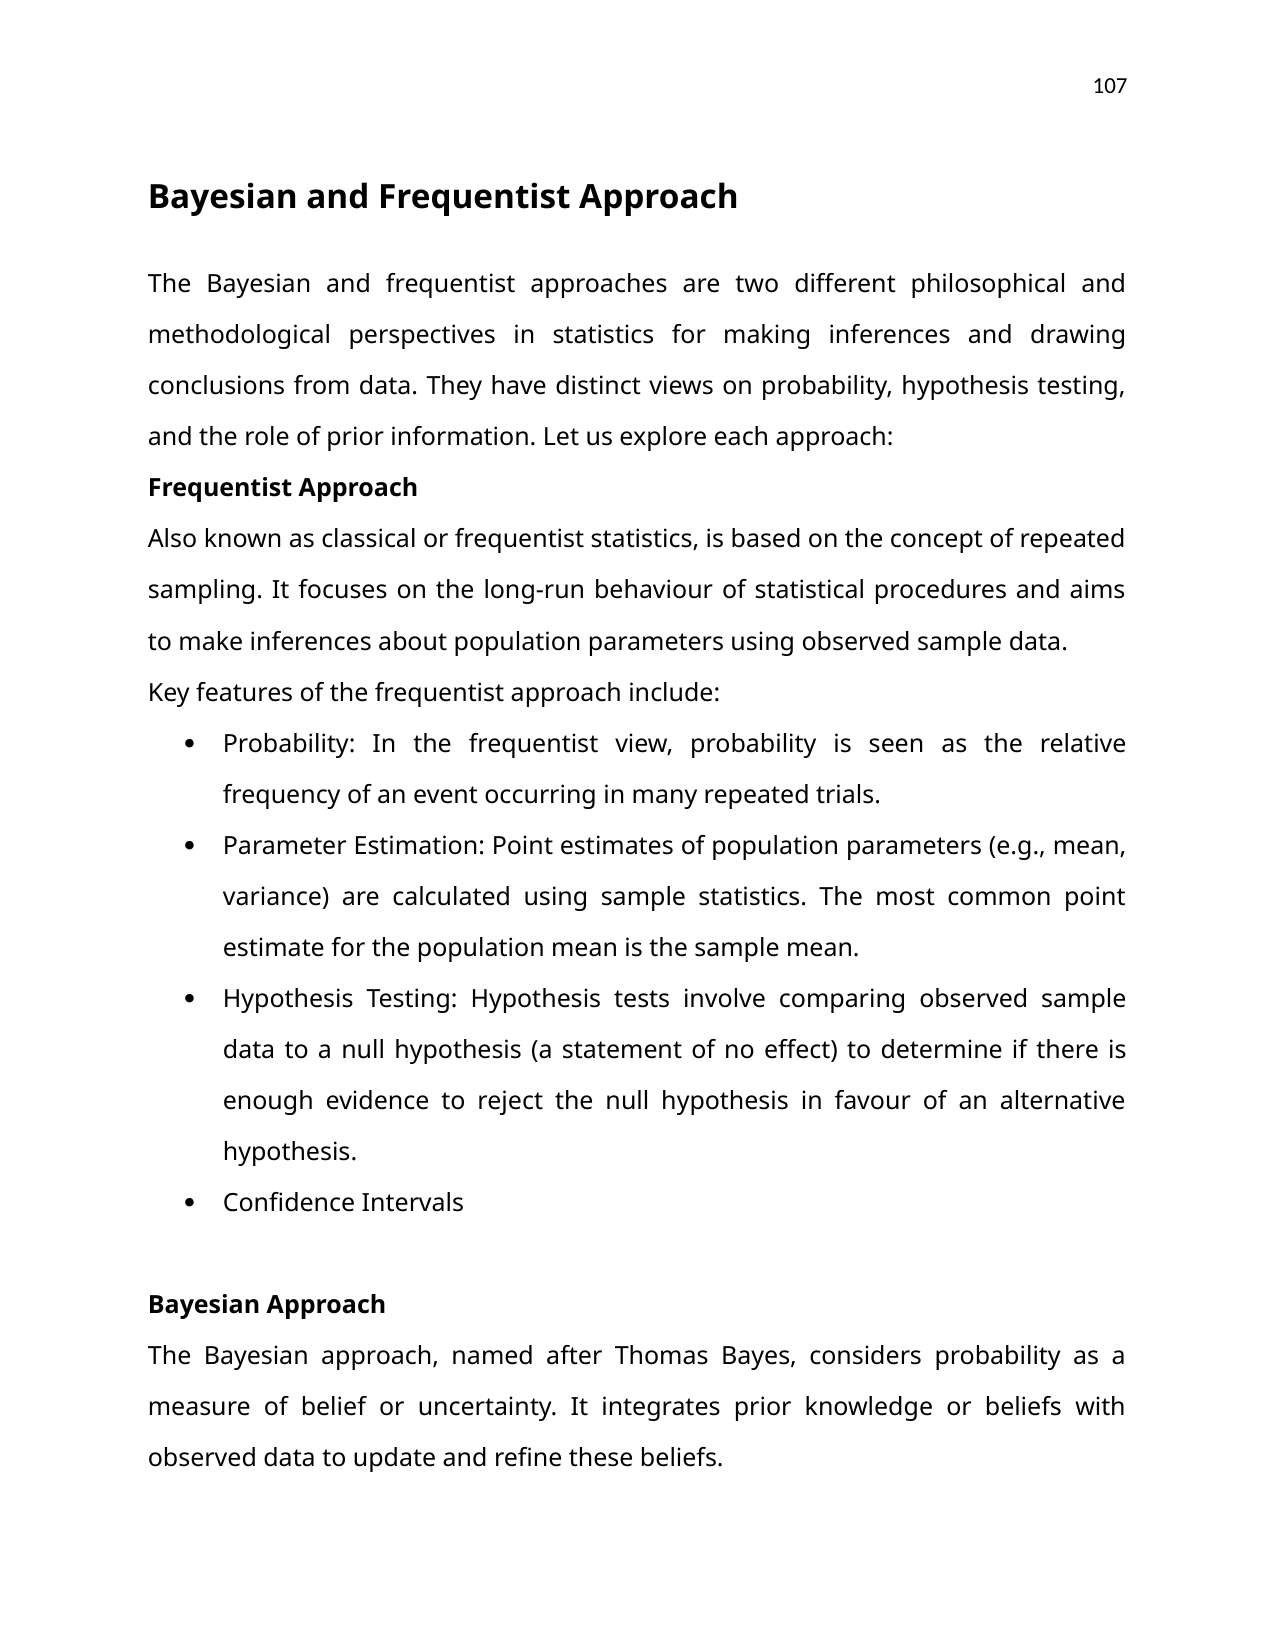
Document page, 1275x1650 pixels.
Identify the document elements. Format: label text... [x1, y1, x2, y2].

list Probability: In the frequentist view, probability is seen as the relative frequency of an event occurring in many repeated trials. [185, 725, 1127, 810]
text Key features of the frequentist approach include: [148, 674, 1127, 708]
text Also known as classical or frequentist statistics, is based on the concept of repeated sampling. It focuses on the long-run behaviour of statistical procedures and aims to make inferences about population parameters using observed sample data. [148, 521, 1127, 657]
text Frequentist Approach [148, 470, 1127, 504]
list Parameter Estimation: Point estimates of population parameters (e.g., mean, variance) are calculated using sample statistics. The most common point estimate for the population mean is the sample mean. [185, 827, 1127, 963]
text Bayesian Approach [148, 1287, 1127, 1321]
list Confidence Intervals [185, 1184, 1127, 1219]
text The Bayesian and frequentist approaches are two different philosophical and methodological perspectives in statistics for making inferences and drawing conclusions from data. They have distinct views on probability, hypothesis testing, and the role of prior information. Let us explore each approach: [148, 266, 1127, 453]
text Bayesian and Frequentist Approach [148, 173, 1127, 218]
list Hypothesis Testing: Hypothesis tests involve comparing observed sample data to a null hypothesis (a statement of no effect) to determine if there is enough evidence to reject the null hypothesis in favour of an alternative hypothesis. [185, 980, 1127, 1168]
text The Bayesian approach, named after Thomas Bayes, considers probability as a measure of belief or uncertainty. It integrates prior knowledge or beliefs with observed data to update and refine these beliefs. [148, 1338, 1127, 1474]
